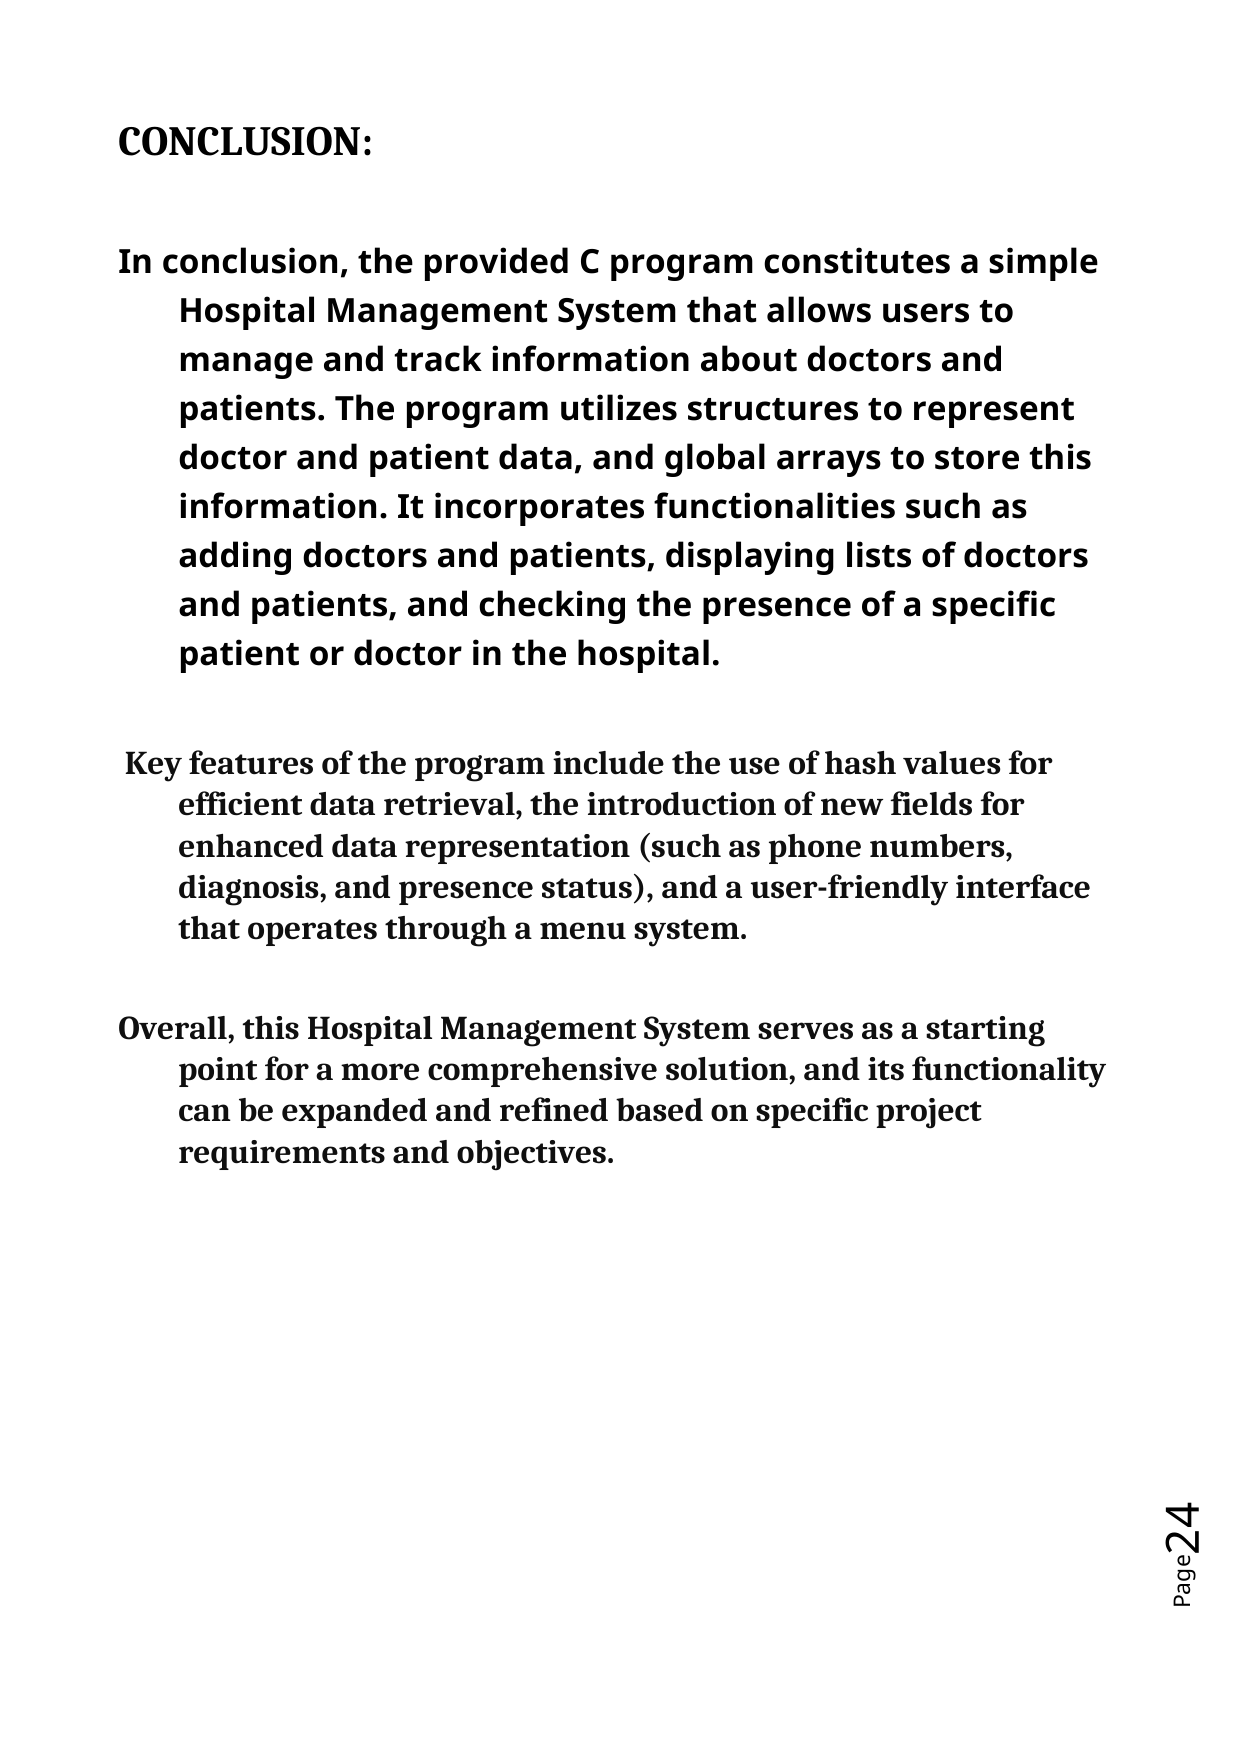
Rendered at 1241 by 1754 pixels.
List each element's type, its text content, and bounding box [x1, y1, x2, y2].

subtitle Key features of the program include the use of hash values for efficient data retrieval, the introduction of new fields for enhanced data representation (such as phone numbers, diagnosis, and presence status), and a user-friendly interface that operates through a menu system. [118, 744, 1122, 948]
subtitle In conclusion, the provided C program constitutes a simple Hospital Management System that allows users to manage and track information about doctors and patients. The program utilizes structures to represent doctor and patient data, and global arrays to store this information. It incorporates functionalities such as adding doctors and patients, displaying lists of doctors and patients, and checking the presence of a specific patient or doctor in the hospital. [118, 238, 1122, 675]
subtitle CONCLUSION: [118, 118, 1122, 166]
subtitle Overall, this Hospital Management System serves as a starting point for a more comprehensive solution, and its functionality can be expanded and refined based on specific project requirements and objectives. [118, 1009, 1122, 1172]
